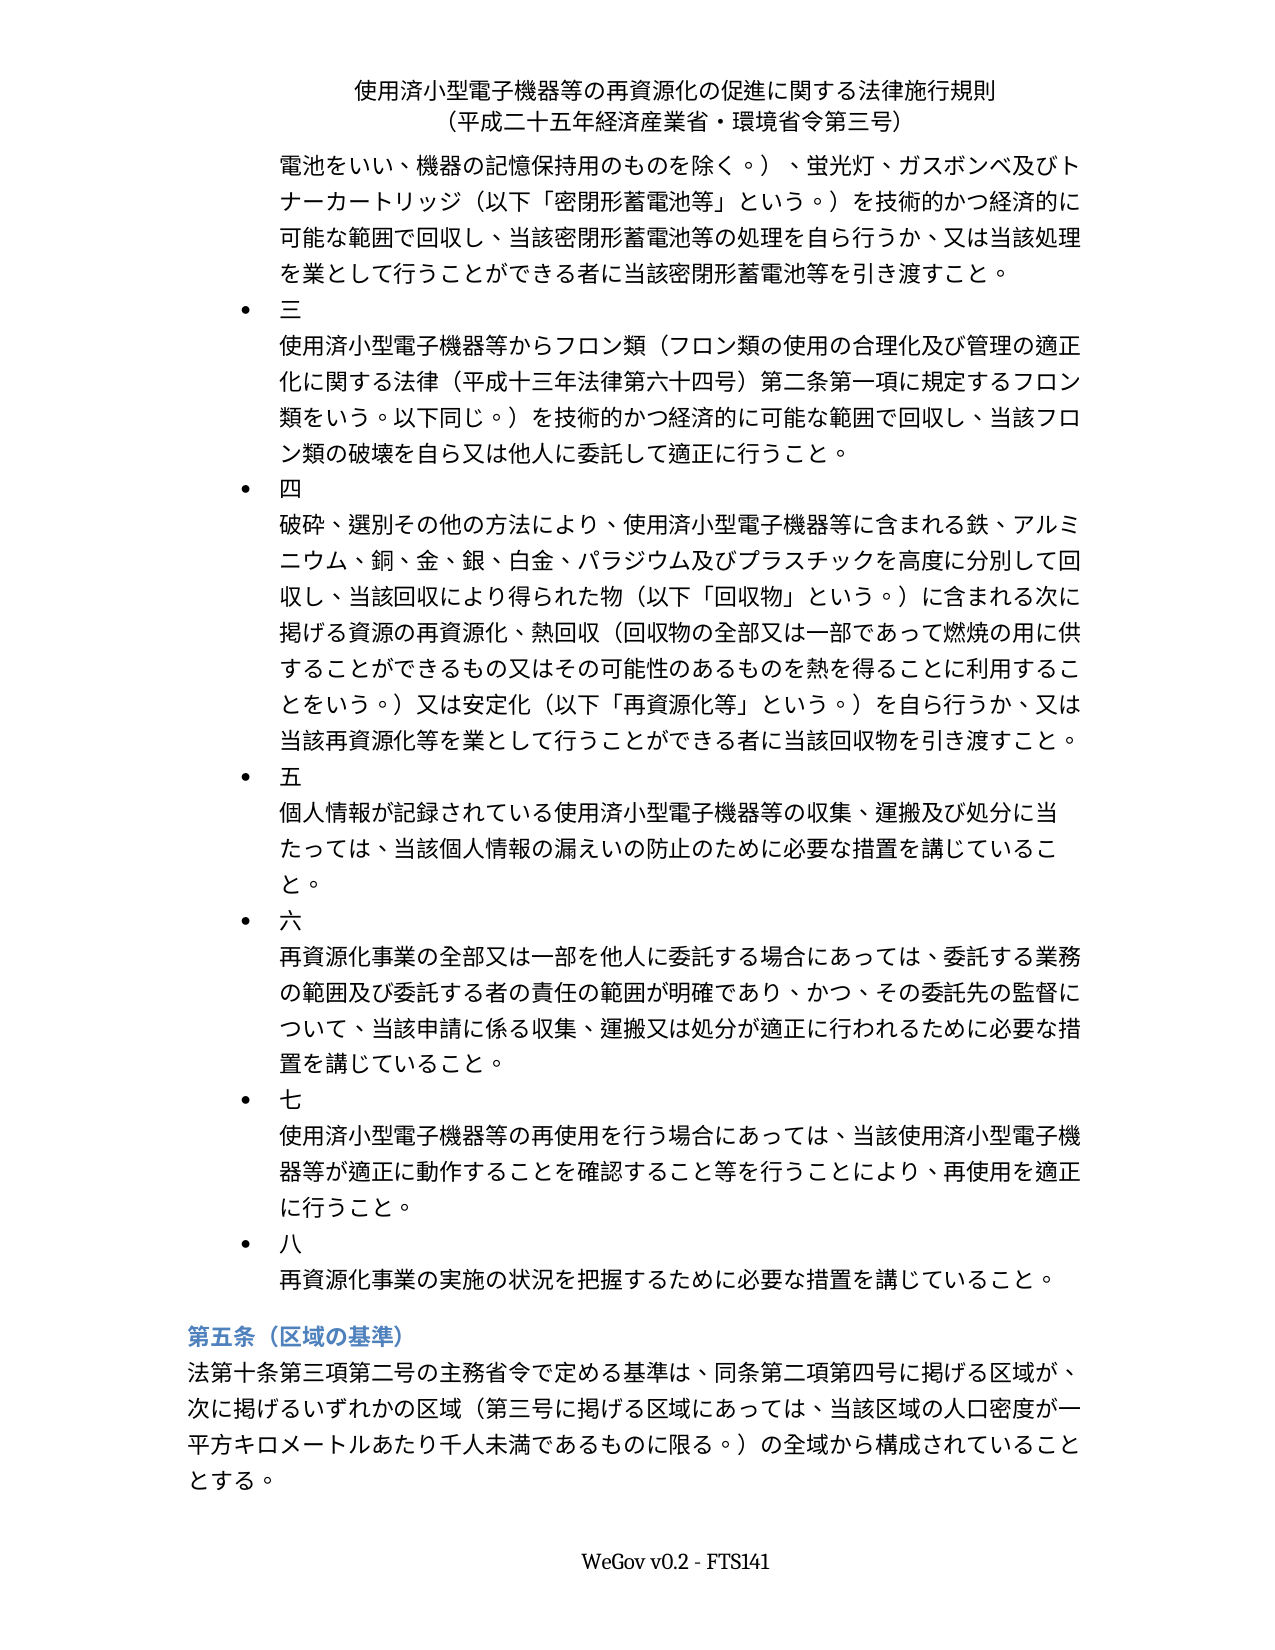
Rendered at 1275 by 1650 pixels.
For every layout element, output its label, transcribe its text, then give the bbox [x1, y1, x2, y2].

list 七 使用済小型電子機器等の再使用を行う場合にあっては、当該使用済小型電子機器等が適正に動作することを確認すること等を行うことにより、再使用を適正に行うこと。 [242, 1084, 1087, 1223]
list 六 再資源化事業の全部又は一部を他人に委託する場合にあっては、委託する業務の範囲及び委託する者の責任の範囲が明確であり、かつ、その委託先の監督について、当該申請に係る収集、運搬又は処分が適正に行われるために必要な措置を講じていること。 [242, 905, 1087, 1080]
list 四 破砕、選別その他の方法により、使用済小型電子機器等に含まれる鉄、アルミニウム、銅、金、銀、白金、パラジウム及びプラスチックを高度に分別して回収し、当該回収により得られた物（以下「回収物」という。）に含まれる次に掲げる資源の再資源化、熱回収（回収物の全部又は一部であって燃焼の用に供することができるもの又はその可能性のあるものを熱を得ることに利用することをいう。）又は安定化（以下「再資源化等」という。）を自ら行うか、又は当該再資源化等を業として行うことができる者に当該回収物を引き渡すこと。 [242, 473, 1087, 756]
subtitle 第五条（区域の基準） [187, 1321, 1087, 1352]
list 五 個人情報が記録されている使用済小型電子機器等の収集、運搬及び処分に当たっては、当該個人情報の漏えいの防止のために必要な措置を講じていること。 [242, 761, 1087, 900]
list 三 使用済小型電子機器等からフロン類（フロン類の使用の合理化及び管理の適正化に関する法律（平成十三年法律第六十四号）第二条第一項に規定するフロン類をいう。以下同じ。）を技術的かつ経済的に可能な範囲で回収し、当該フロン類の破壊を自ら又は他人に委託して適正に行うこと。 [242, 294, 1087, 469]
text 法第十条第三項第二号の主務省令で定める基準は、同条第二項第四号に掲げる区域が、次に掲げるいずれかの区域（第三号に掲げる区域にあっては、当該区域の人口密度が一平方キロメートルあたり千人未満であるものに限る。）の全域から構成されていることとする。 [187, 1357, 1087, 1496]
list 八 再資源化事業の実施の状況を把握するために必要な措置を講じていること。 [242, 1228, 1087, 1295]
